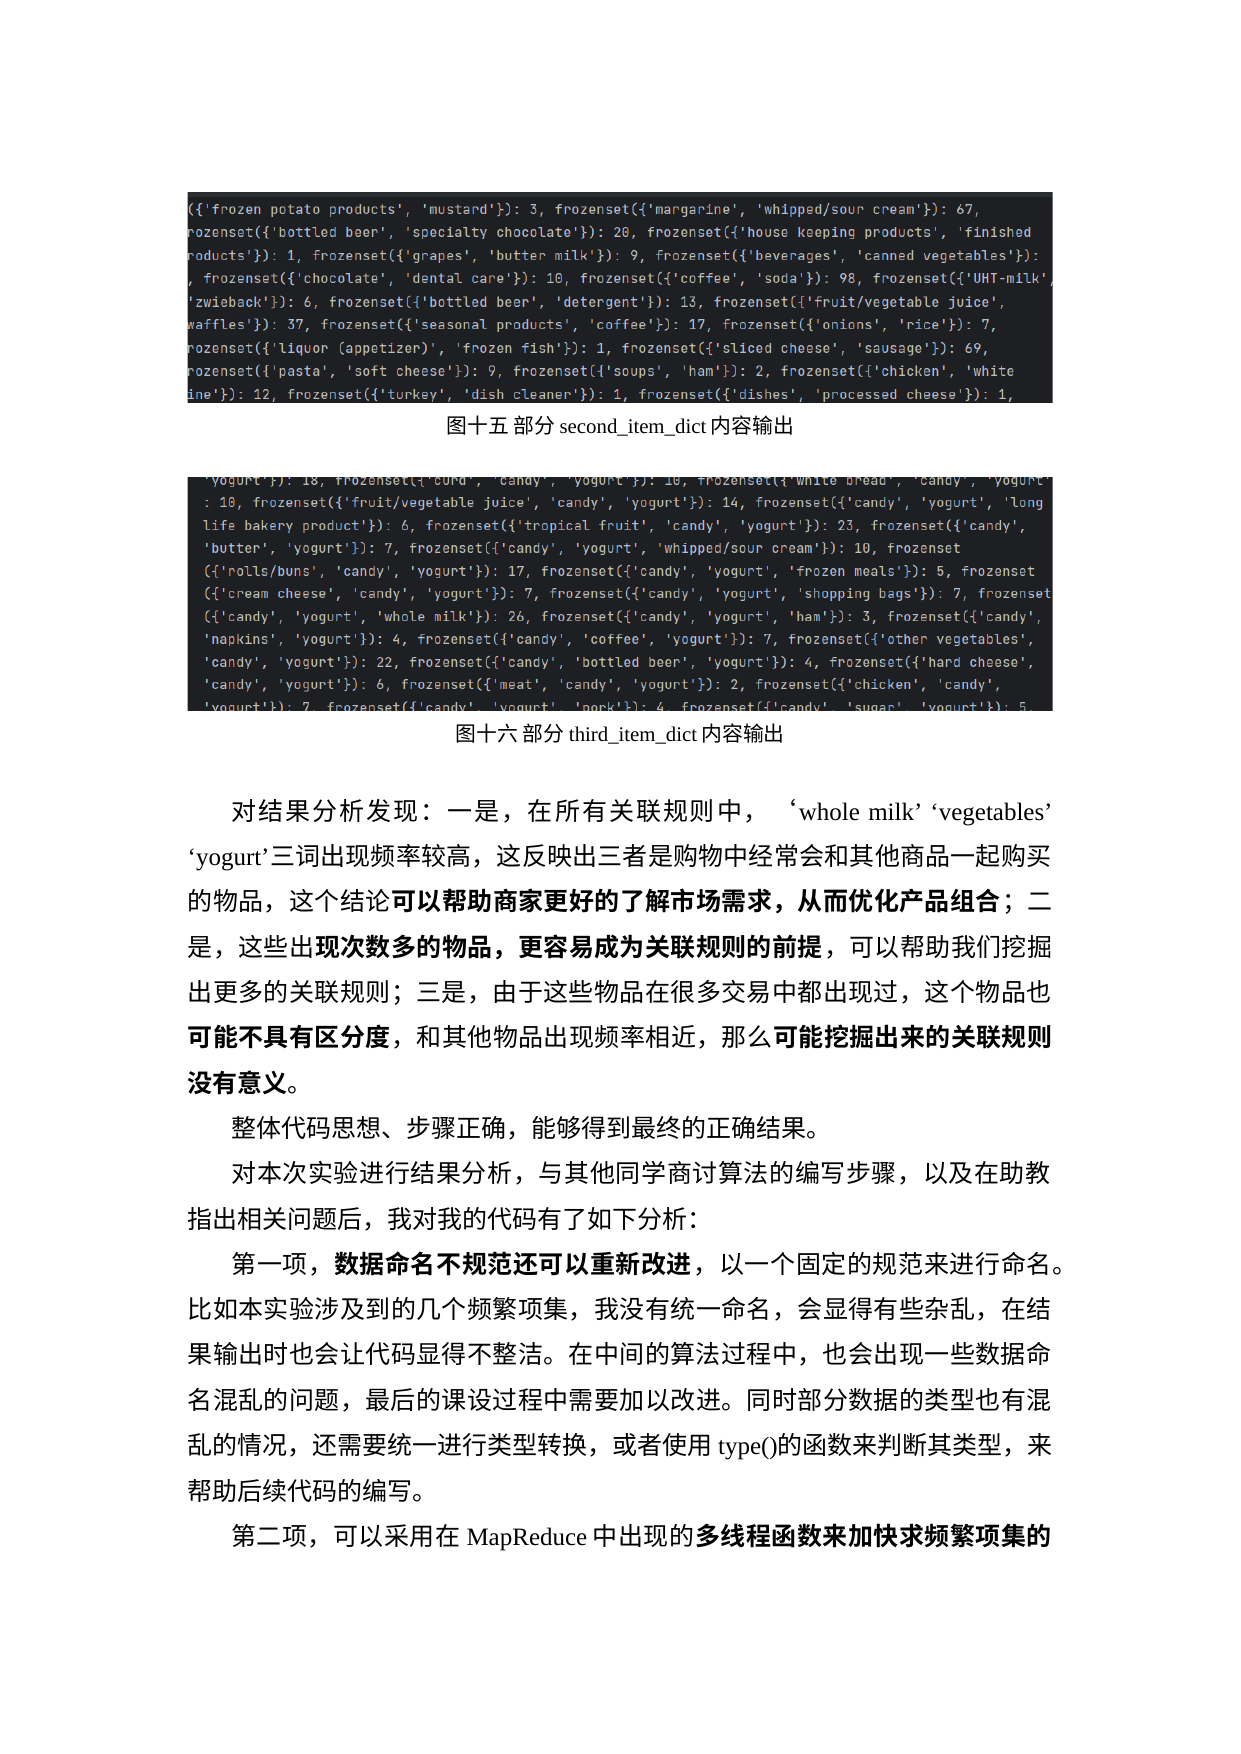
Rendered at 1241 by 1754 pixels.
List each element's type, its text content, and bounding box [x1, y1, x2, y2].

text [187, 1516, 1053, 1552]
text 对结果分析发现：一是，在所有关联规则中，‘whole milk’ ‘vegetables’ ‘yogurt’三词出现频率较高，这反映出三者是购物中经常会和其他商品一起购买的物品，这个结论可以帮助商家更好的了解市场需求，从而优化产品组合；二是，这些出现次数多的物品，更容易成为关联规则的前提，可以帮助我们挖掘出更多的关联规则；三是，由于这些物品在很多交易中都出现过，这个物品也可能不具有区分度，和其他物品出现频率相近，那么可能挖掘出来的关联规则没有意义。 [187, 791, 1053, 1099]
picture [187, 192, 1053, 403]
text 图十六 部分third_item_dict内容输出 [187, 718, 1053, 748]
text 第一项，数据命名不规范还可以重新改进，以一个固定的规范来进行命名。比如本实验涉及到的几个频繁项集，我没有统一命名，会显得有些杂乱，在结果输出时也会让代码显得不整洁。在中间的算法过程中，也会出现一些数据命名混乱的问题，最后的课设过程中需要加以改进。同时部分数据的类型也有混乱的情况，还需要统一进行类型转换，或者使用type()的函数来判断其类型，来帮助后续代码的编写。 [187, 1244, 1053, 1507]
picture [187, 477, 1053, 711]
text 图十五 部分second_item_dict内容输出 [187, 410, 1053, 440]
text 对本次实验进行结果分析，与其他同学商讨算法的编写步骤，以及在助教指出相关问题后，我对我的代码有了如下分析： [187, 1154, 1053, 1235]
text 整体代码思想、步骤正确，能够得到最终的正确结果。 [187, 1108, 1053, 1145]
